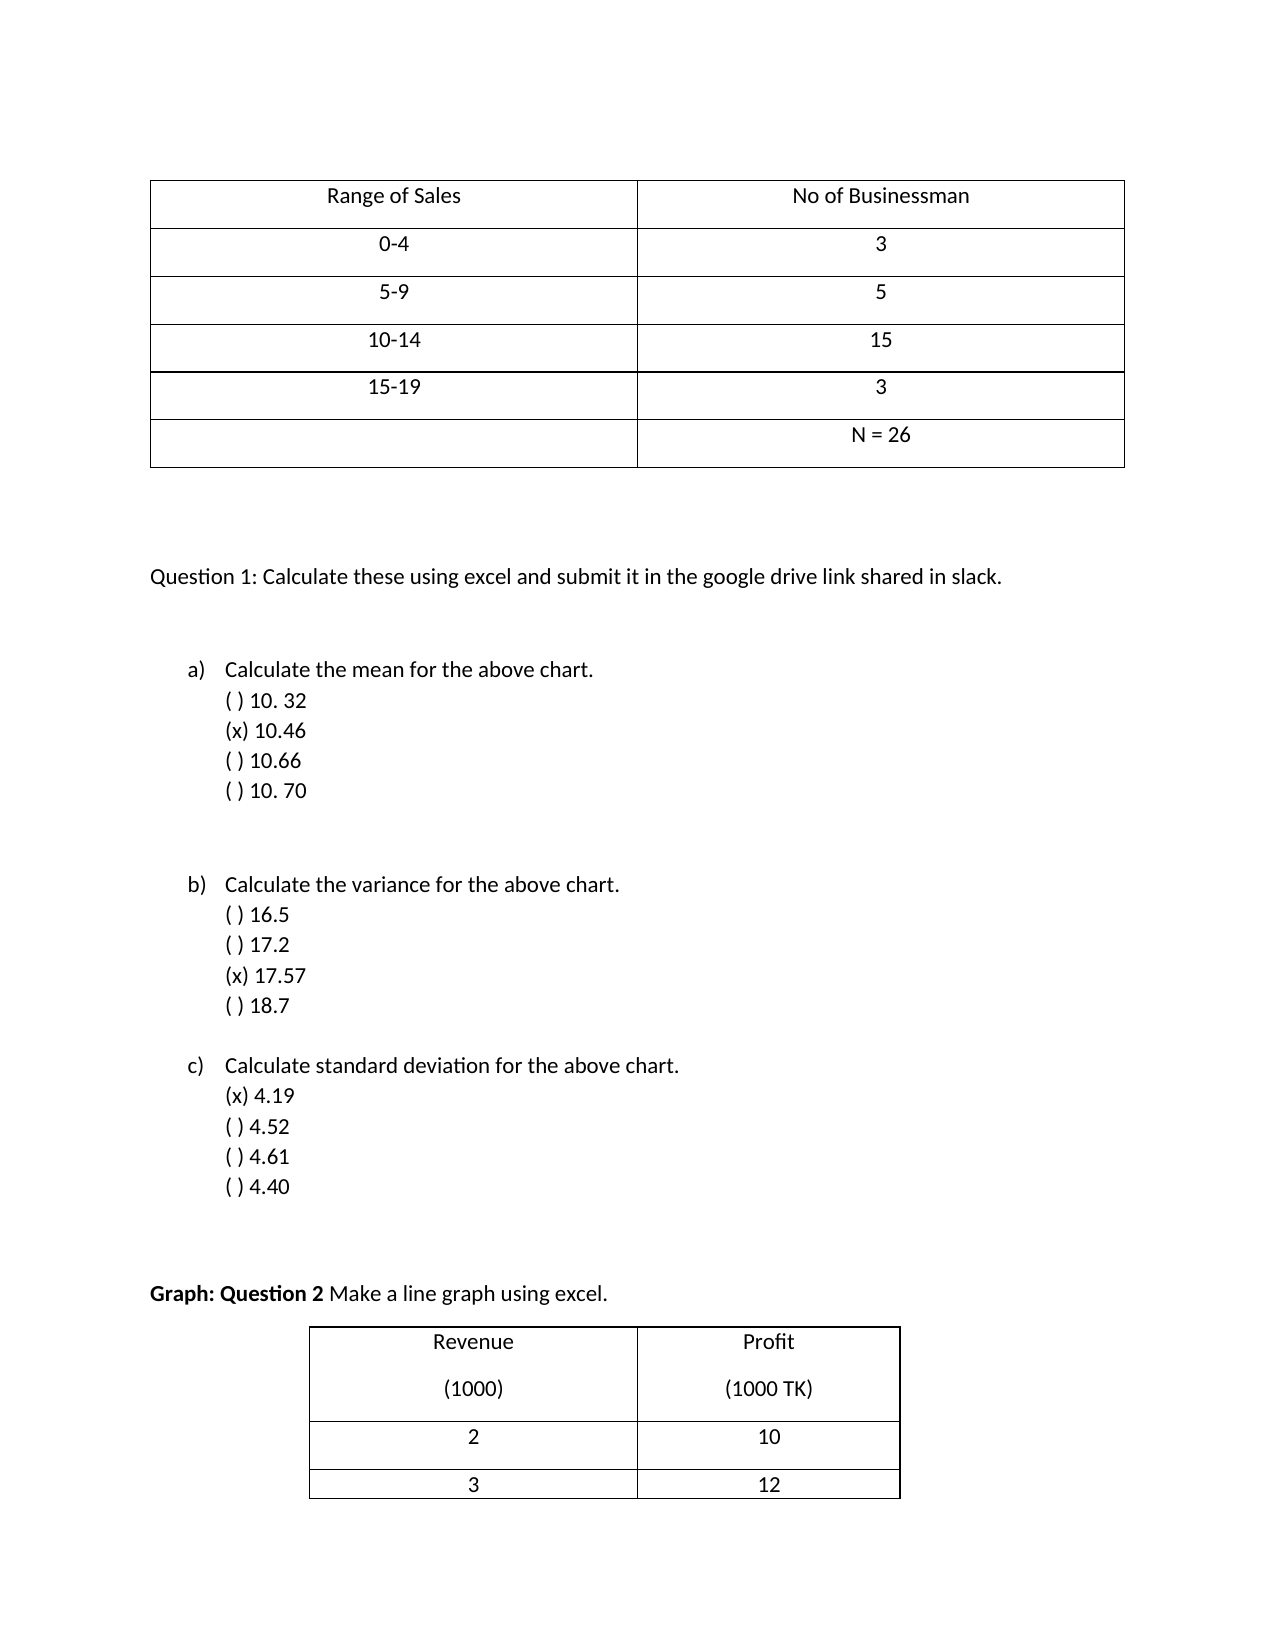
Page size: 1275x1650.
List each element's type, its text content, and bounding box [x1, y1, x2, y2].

table_header Revenue (1000) [310, 1328, 637, 1421]
table_cell 3 [638, 373, 1124, 419]
text ( ) 10. 70 [225, 776, 1125, 804]
list Calculate standard deviation for the above chart. [187, 1051, 1125, 1079]
table_header Range of Sales [151, 181, 637, 228]
table_cell 5 [638, 277, 1124, 324]
table_cell 15-19 [151, 373, 637, 419]
table_cell 10-14 [151, 325, 637, 371]
table_cell 2 [310, 1422, 637, 1469]
text Graph: Question 2 Make a line graph using excel. [150, 1279, 1125, 1308]
text (x) 17.57 [225, 961, 1125, 989]
list Calculate the variance for the above chart. [187, 870, 1125, 898]
table_cell 3 [310, 1470, 637, 1498]
table_cell 10 [638, 1422, 899, 1469]
text ( ) 4.40 [225, 1172, 1125, 1200]
text ( ) 16.5 [225, 900, 1125, 928]
text ( ) 17.2 [225, 931, 1125, 959]
table_header Profit (1000 TK) [638, 1328, 899, 1421]
list Calculate the mean for the above chart. [187, 656, 1125, 684]
table_cell 12 [638, 1470, 899, 1498]
table_cell 15 [638, 325, 1124, 371]
text ( ) 18.7 [225, 991, 1125, 1019]
text (x) 4.19 [225, 1082, 1125, 1110]
text ( ) 10. 32 [225, 686, 1125, 714]
table_cell [151, 420, 637, 467]
text Question 1: Calculate these using excel and submit it in the google drive link shared in slack. [150, 562, 1125, 590]
text ( ) 4.52 [225, 1112, 1125, 1140]
table_cell N = 26 [638, 420, 1124, 467]
text (x) 10.46 [225, 716, 1125, 744]
text ( ) 10.66 [225, 746, 1125, 774]
table_cell 5-9 [151, 277, 637, 324]
table_cell 0-4 [151, 229, 637, 276]
text ( ) 4.61 [225, 1142, 1125, 1170]
table_header No of Businessman [638, 181, 1124, 228]
table_cell 3 [638, 229, 1124, 276]
